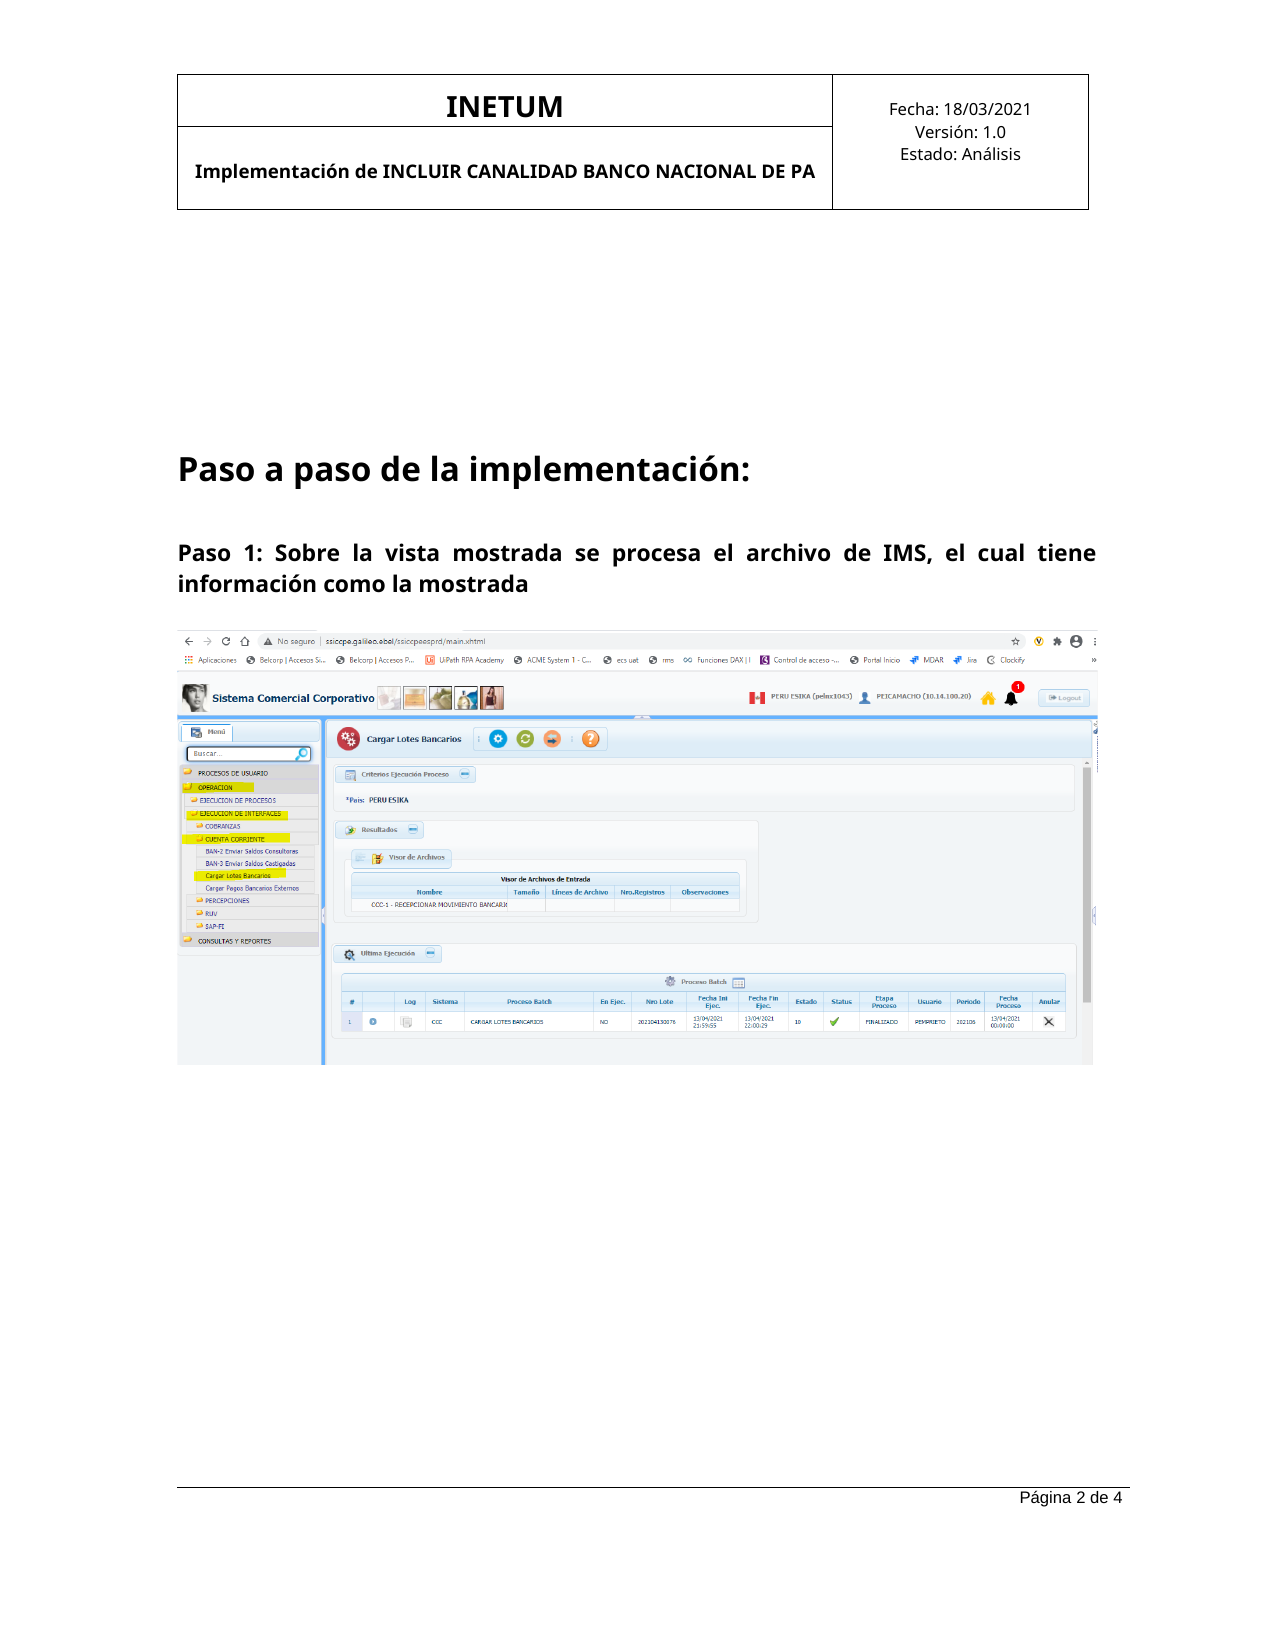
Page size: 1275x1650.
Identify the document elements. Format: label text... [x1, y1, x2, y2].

text Paso 1: Sobre la vista mostrada se procesa el archivo de IMS, el cual tiene información como la mostrada [177, 537, 1098, 599]
text Paso a paso de la implementación: [177, 446, 1098, 491]
picture [177, 630, 1098, 1065]
